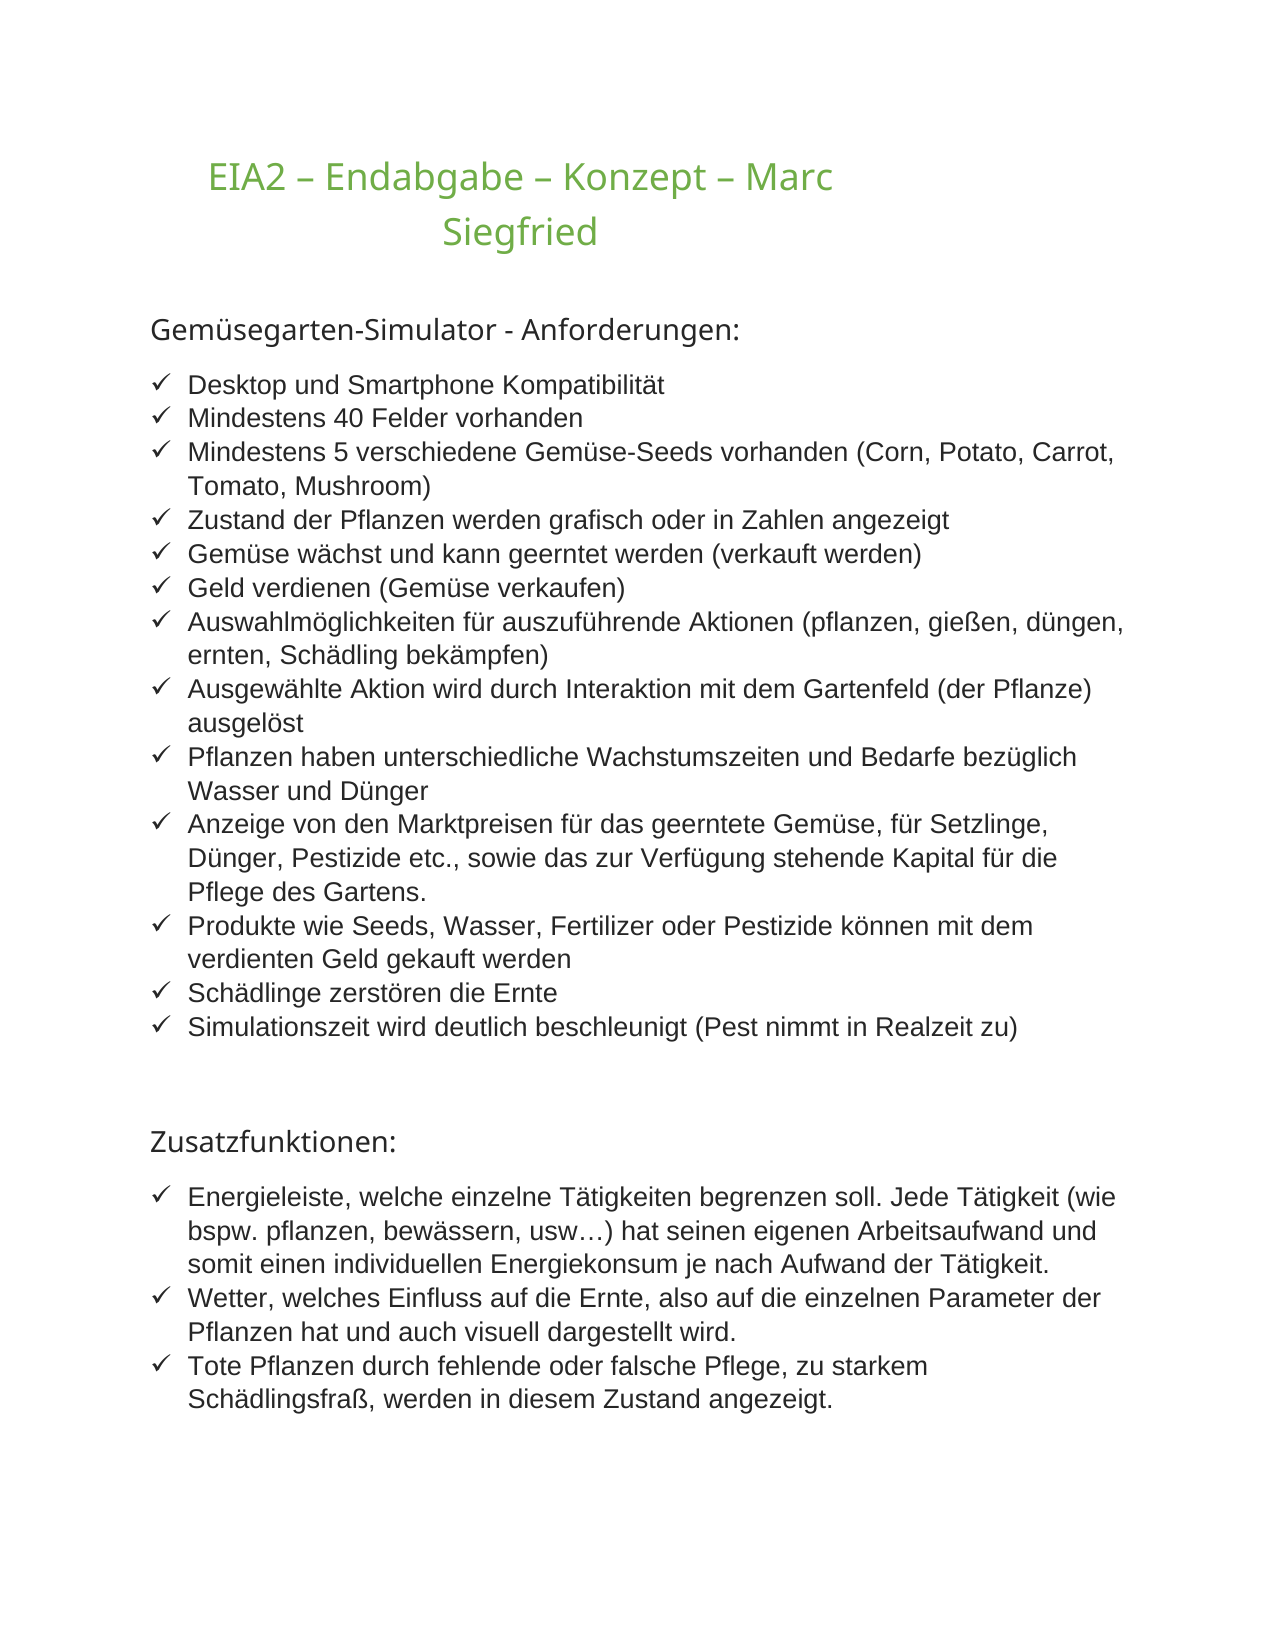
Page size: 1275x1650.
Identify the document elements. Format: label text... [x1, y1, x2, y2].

list Simulationszeit wird deutlich beschleunigt (Pest nimmt in Realzeit zu) [150, 1011, 1125, 1042]
list Produkte wie Seeds, Wasser, Fertilizer oder Pestizide können mit dem verdienten Geld gekauft werden [150, 910, 1125, 975]
list Anzeige von den Marktpreisen für das geerntete Gemüse, für Setzlinge, Dünger, Pestizide etc., sowie das zur Verfügung stehende Kapital für die Pflege des Gartens. [150, 808, 1125, 907]
list Pflanzen haben unterschiedliche Wachstumszeiten und Bedarfe bezüglich Wasser und Dünger [150, 741, 1125, 806]
list Gemüse wächst und kann geerntet werden (verkauft werden) [150, 538, 1125, 569]
list Wetter, welches Einfluss auf die Ernte, also auf die einzelnen Parameter der Pflanzen hat und auch visuell dargestellt wird. [150, 1282, 1125, 1347]
list Zustand der Pflanzen werden grafisch oder in Zahlen angezeigt [150, 504, 1125, 535]
list Auswahlmöglichkeiten für auszuführende Aktionen (pflanzen, gießen, düngen, ernten, Schädling bekämpfen) [150, 606, 1125, 671]
list Tote Pflanzen durch fehlende oder falsche Pflege, zu starkem Schädlingsfraß, werden in diesem Zustand angezeigt. [150, 1349, 1125, 1415]
list Mindestens 40 Felder vorhanden [150, 402, 1125, 434]
text Gemüsegarten-Simulator - Anforderungen: [150, 309, 1125, 349]
text Zusatzfunktionen: [150, 1121, 1125, 1161]
subtitle EIA2 – Endabgabe – Konzept – Marc Siegfried [150, 150, 891, 256]
list Schädlinge zerstören die Ernte [150, 977, 1125, 1009]
list Energieleiste, welche einzelne Tätigkeiten begrenzen soll. Jede Tätigkeit (wie bspw. pflanzen, bewässern, usw…) hat seinen eigenen Arbeitsaufwand und somit einen individuellen Energiekonsum je nach Aufwand der Tätigkeit. [150, 1181, 1125, 1279]
list Geld verdienen (Gemüse verkaufen) [150, 572, 1125, 603]
list Ausgewählte Aktion wird durch Interaktion mit dem Gartenfeld (der Pflanze) ausgelöst [150, 673, 1125, 738]
list Desktop und Smartphone Kompatibilität [150, 369, 1125, 400]
list Mindestens 5 verschiedene Gemüse-Seeds vorhanden (Corn, Potato, Carrot, Tomato, Mushroom) [150, 436, 1125, 501]
